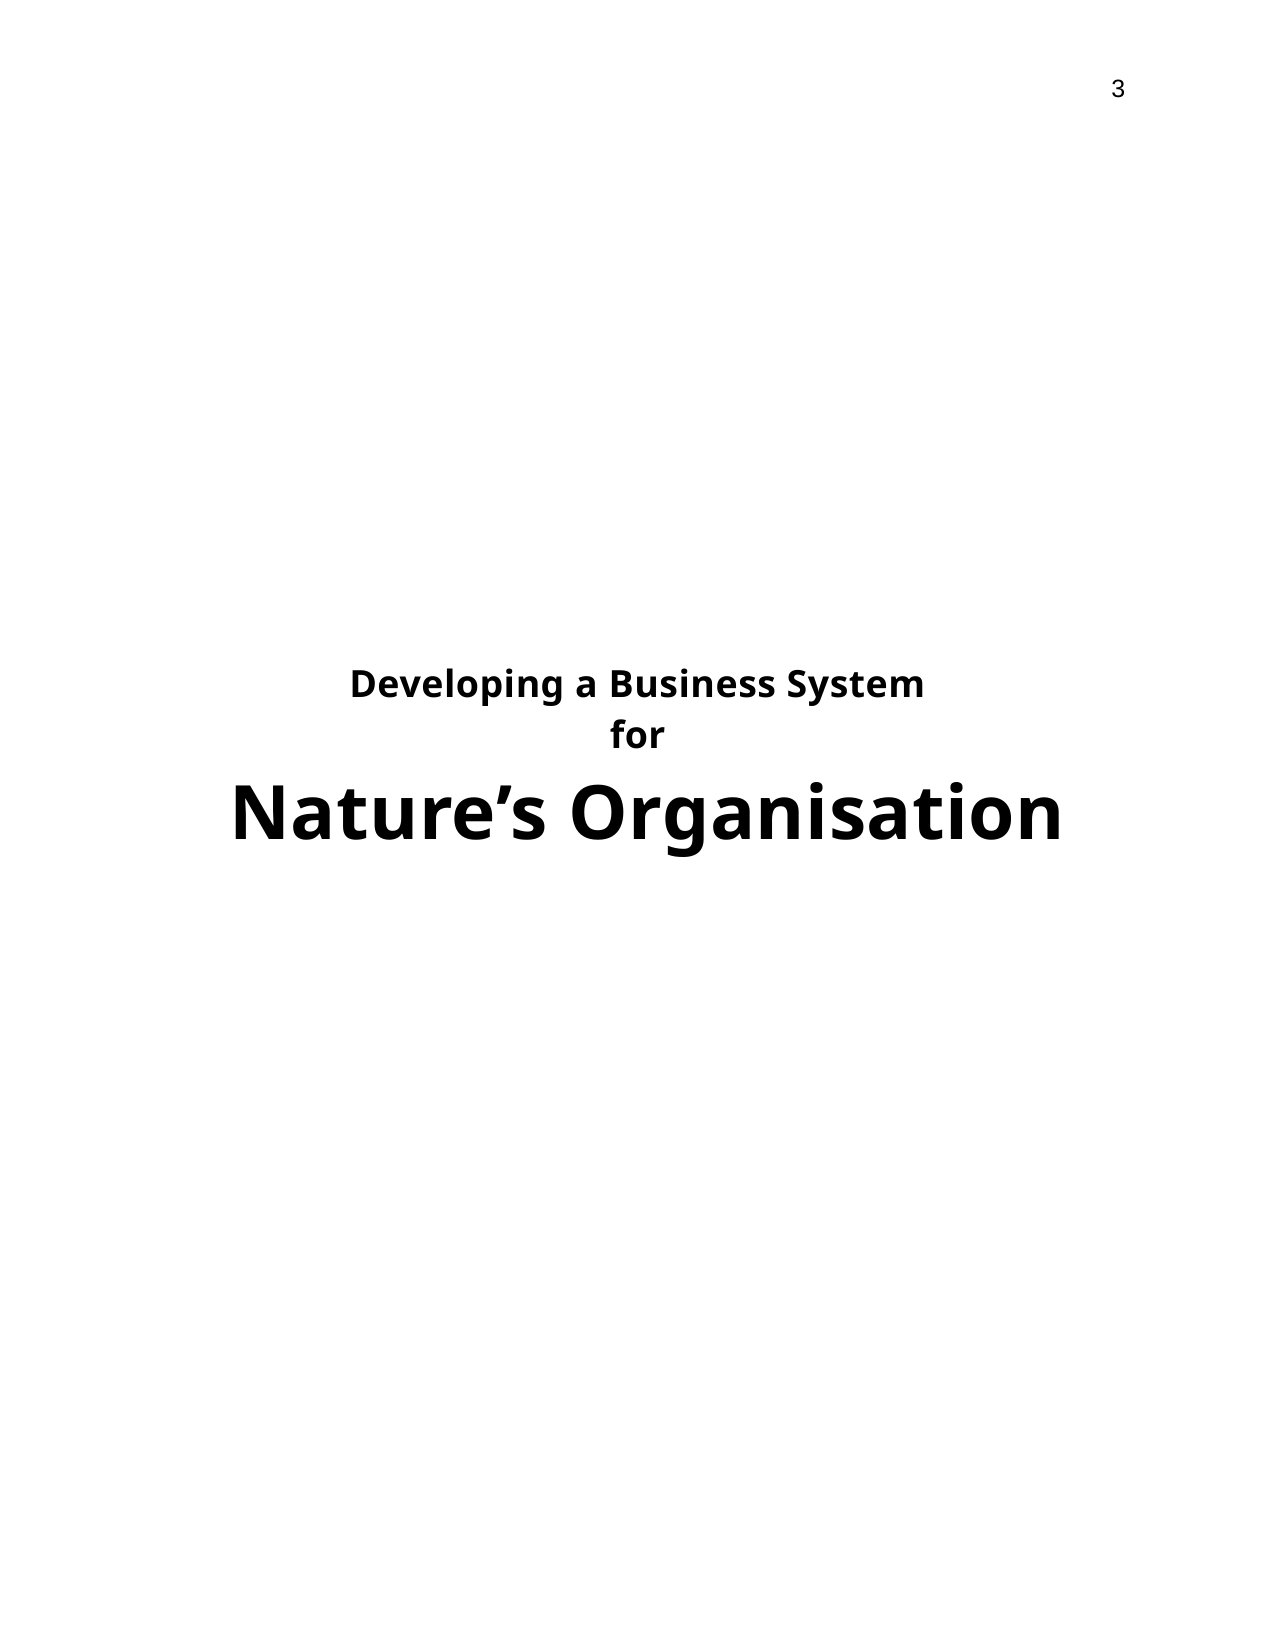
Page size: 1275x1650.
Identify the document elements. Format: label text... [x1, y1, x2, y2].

title for [150, 708, 1125, 759]
title Nature’s Organisation [150, 759, 1125, 862]
title Developing a Business System [150, 657, 1125, 708]
